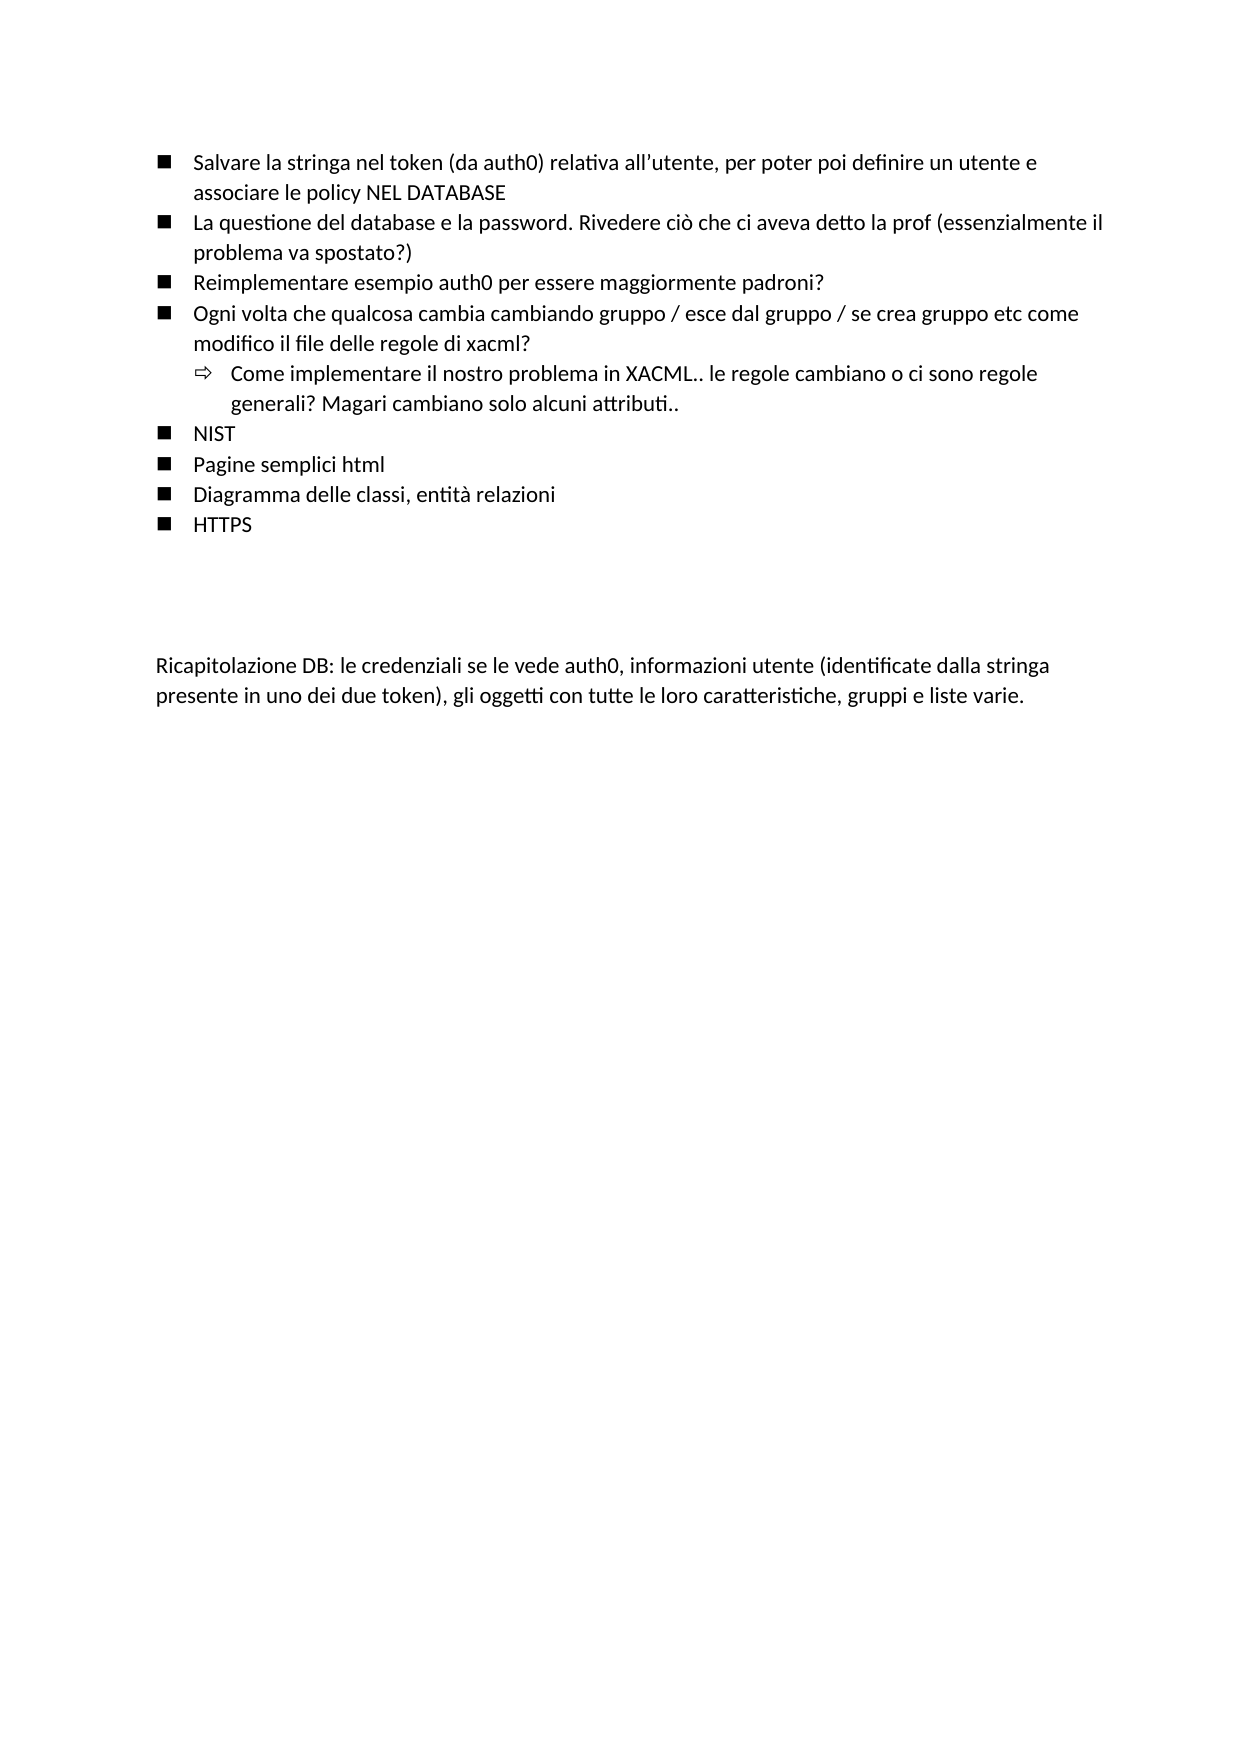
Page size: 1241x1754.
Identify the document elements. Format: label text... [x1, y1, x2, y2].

list Pagine semplici html [156, 450, 1122, 478]
list Diagramma delle classi, entità relazioni [156, 480, 1122, 508]
list La questione del database e la password. Rivedere ciò che ci aveva detto la prof (essenzialmente il problema va spostato?) [156, 208, 1122, 266]
text Ricapitolazione DB: le credenziali se le vede auth0, informazioni utente (identificate dalla stringa presente in uno dei due token), gli oggetti con tutte le loro caratteristiche, gruppi e liste varie. [156, 651, 1122, 709]
list Come implementare il nostro problema in XACML.. le regole cambiano o ci sono regole generali? Magari cambiano solo alcuni attributi.. [193, 359, 1122, 417]
list Reimplementare esempio auth0 per essere maggiormente padroni? [156, 268, 1122, 296]
list Salvare la stringa nel token (da auth0) relativa all’utente, per poter poi definire un utente e associare le policy NEL DATABASE [156, 148, 1122, 206]
list NIST [156, 419, 1122, 447]
list Ogni volta che qualcosa cambia cambiando gruppo / esce dal gruppo / se crea gruppo etc come modifico il file delle regole di xacml? [156, 299, 1122, 357]
list HTTPS [156, 510, 1122, 538]
